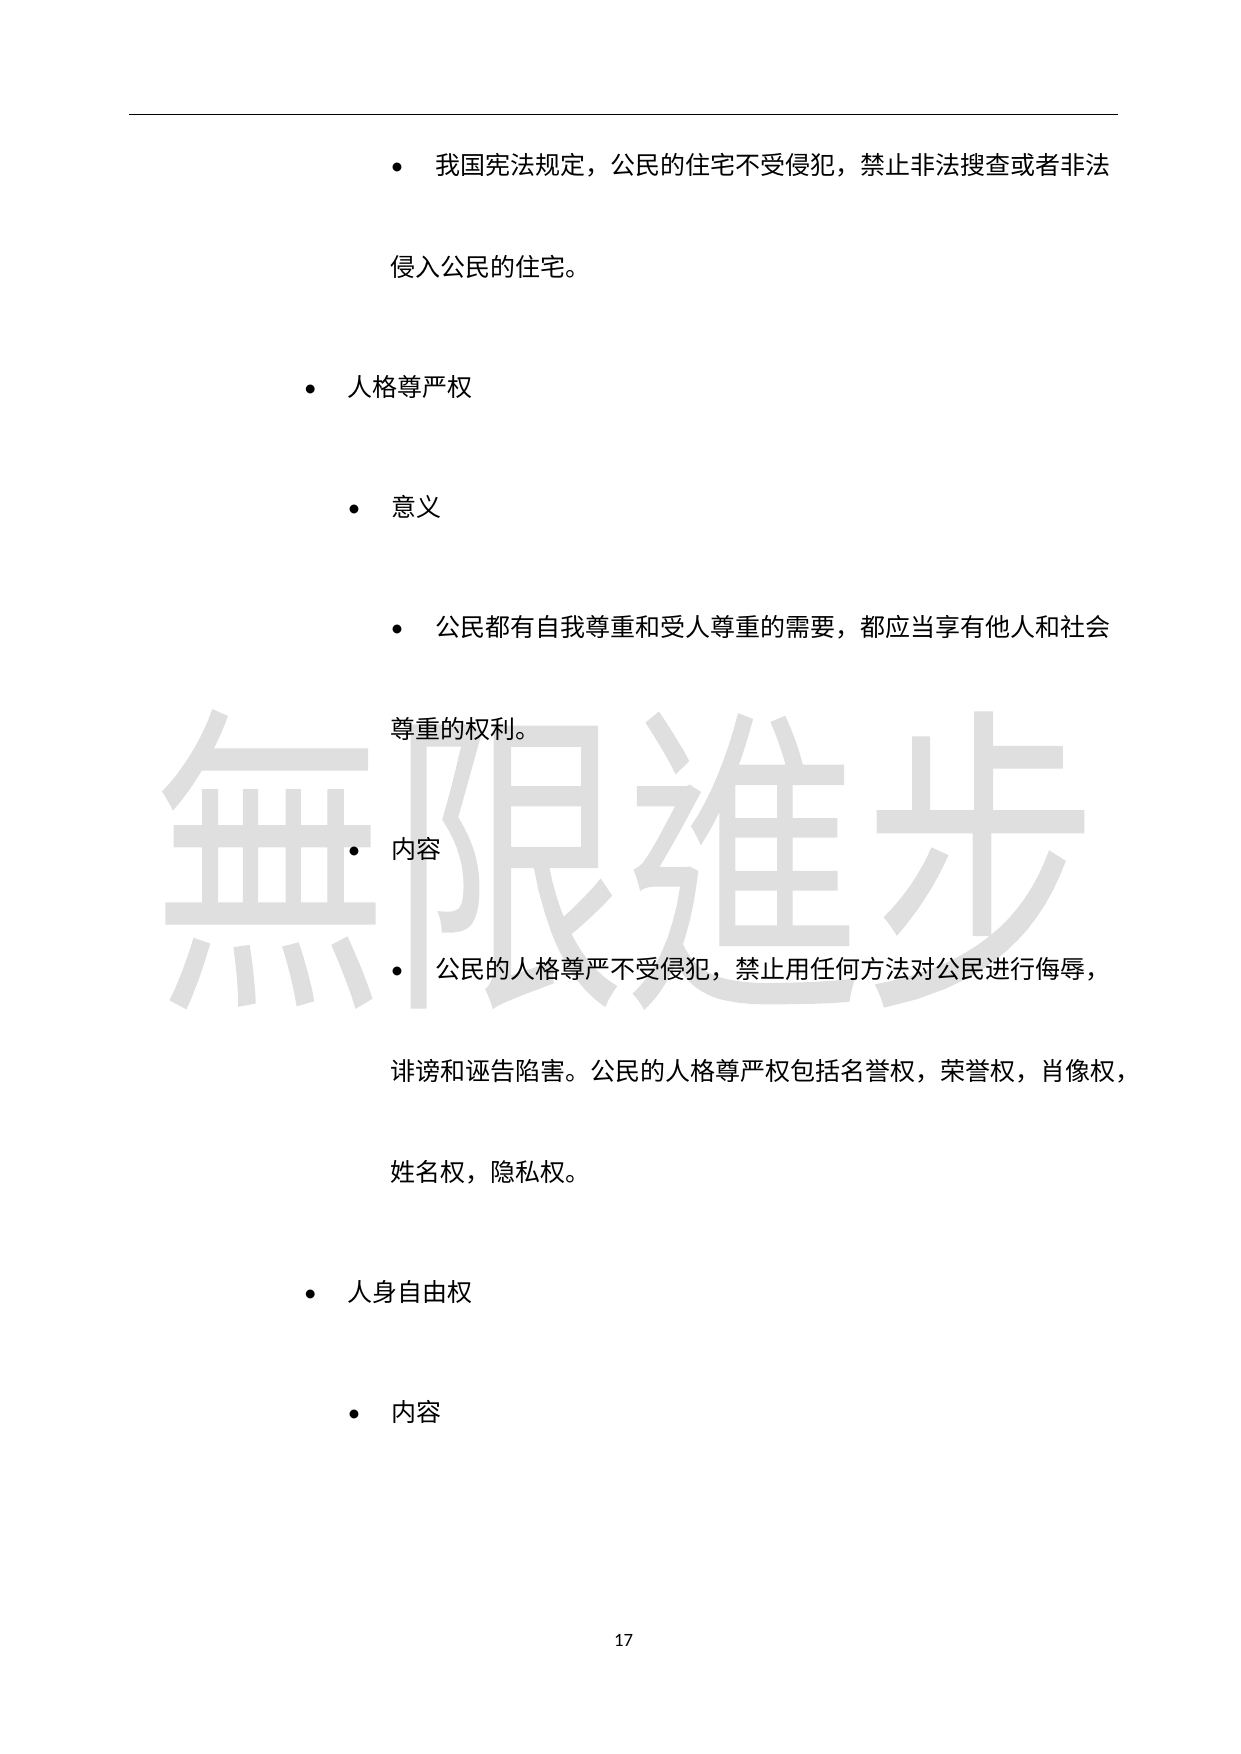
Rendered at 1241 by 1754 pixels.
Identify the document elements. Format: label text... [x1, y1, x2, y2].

text • 内容 [348, 813, 1118, 881]
text • 内容 [348, 1377, 1118, 1445]
text • 公民的人格尊严不受侵犯，禁止用任何方法对公民进行侮辱，诽谤和诬告陷害。公民的人格尊严权包括名誉权，荣誉权，肖像权，姓名权，隐私权。 [391, 933, 1118, 1205]
text • 人身自由权 [304, 1257, 1118, 1325]
text • 我国宪法规定，公民的住宅不受侵犯，禁止非法搜查或者非法侵入公民的住宅。 [391, 129, 1118, 299]
text • 公民都有自我尊重和受人尊重的需要，都应当享有他人和社会尊重的权利。 [391, 591, 1118, 761]
text • 意义 [348, 471, 1118, 539]
text • 人格尊严权 [304, 351, 1118, 419]
